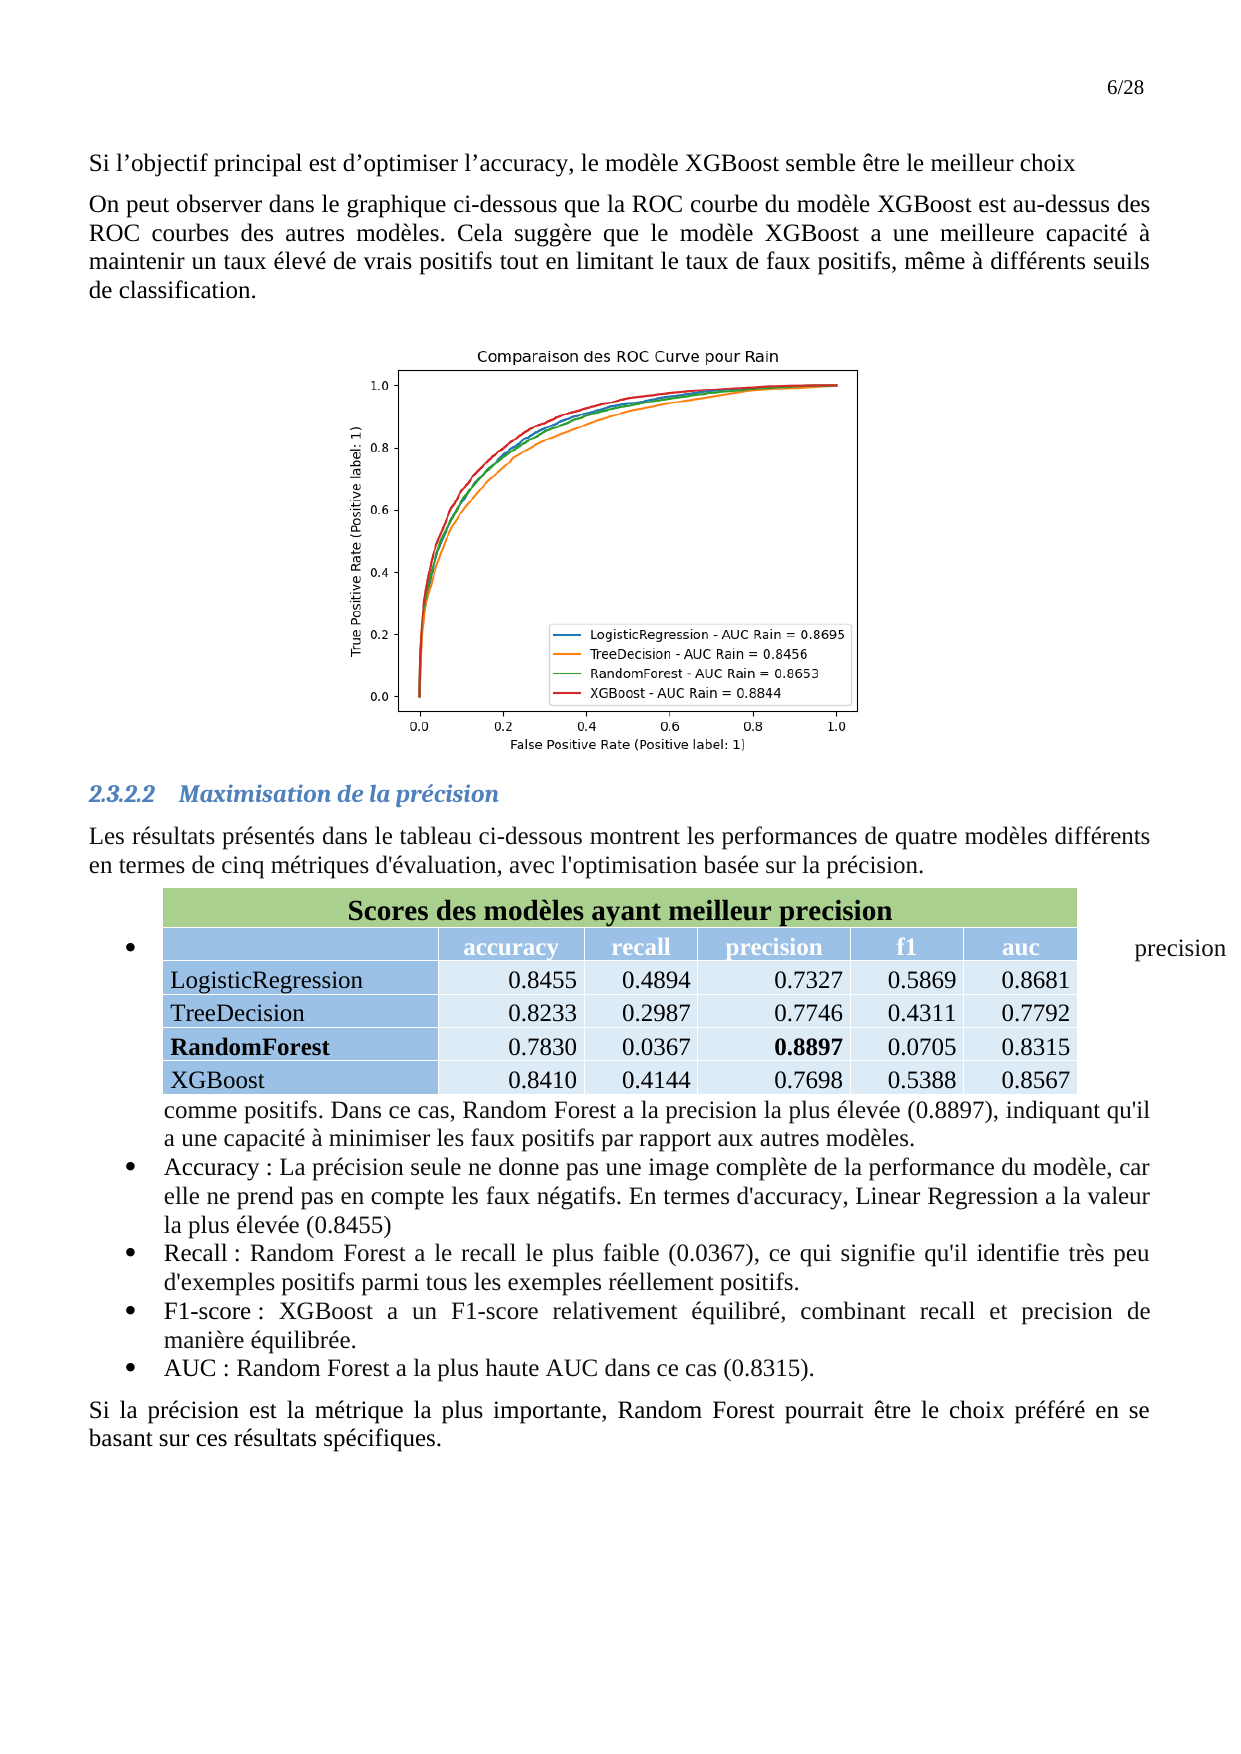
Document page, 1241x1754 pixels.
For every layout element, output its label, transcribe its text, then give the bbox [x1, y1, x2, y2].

table_cell 0.7830 [439, 1028, 584, 1060]
table_cell 0.4144 [585, 1061, 697, 1094]
list Accuracy : La précision seule ne donne pas une image complète de la performance du modèle, car elle ne prend pas en compte les faux négatifs. En termes d'accuracy, Linear Regression a la valeur la plus élevée (0.8455) [126, 1152, 1152, 1238]
table_cell auc [964, 928, 1077, 960]
table_cell 0.5388 [851, 1061, 963, 1094]
table_cell f1 [851, 928, 963, 960]
list Recall : Random Forest a le recall le plus faible (0.0367), ce qui signifie qu'il identifie très peu d'exemples positifs parmi tous les exemples réellement positifs. [126, 1238, 1152, 1296]
table_cell 0.2987 [585, 995, 697, 1027]
table_cell 0.8567 [964, 1061, 1077, 1094]
table_cell 0.7792 [964, 995, 1077, 1027]
table_cell 0.8681 [964, 961, 1077, 994]
list F1-score : XGBoost a un F1-score relativement équilibré, combinant recall et precision de manière équilibrée. [126, 1296, 1152, 1353]
table_cell TreeDecision [163, 995, 438, 1027]
list Précision : La precision mesure la proportion d'exemples positifs parmi ceux que le modèle a identifiés comme positifs. Dans ce cas, Random Forest a la precision la plus élevée (0.8897), indiquant qu'il a une capacité à minimiser les faux positifs par rapport aux autres modèles. [126, 933, 1152, 1152]
text Si l’objectif principal est d’optimiser l’accuracy, le modèle XGBoost semble être le meilleur choix [89, 148, 1152, 176]
table_cell 0.5869 [851, 961, 963, 994]
list AUC : Random Forest a la plus haute AUC dans ce cas (0.8315). [126, 1353, 1152, 1382]
table_cell precision [698, 928, 850, 960]
table_cell 0.0367 [585, 1028, 697, 1060]
table_cell 0.8233 [439, 995, 584, 1027]
table_cell 0.4894 [585, 961, 697, 994]
table_cell 0.7327 [698, 961, 850, 994]
table_cell LogisticRegression [163, 961, 438, 994]
table_cell accuracy [439, 928, 584, 960]
table_cell [163, 928, 438, 960]
table_cell 0.8897 [698, 1028, 850, 1060]
table_cell 0.7746 [698, 995, 850, 1027]
table_cell RandomForest [163, 1028, 438, 1060]
table_cell 0.8455 [439, 961, 584, 994]
table_cell 0.4311 [851, 995, 963, 1027]
text Les résultats présentés dans le tableau ci-dessous montrent les performances de quatre modèles différents en termes de cinq métriques d'évaluation, avec l'optimisation basée sur la précision. [89, 821, 1152, 879]
subtitle Maximisation de la précision [89, 780, 1152, 809]
table_cell 0.8315 [964, 1028, 1077, 1060]
table_cell 0.8410 [439, 1061, 584, 1094]
table_cell 0.7698 [698, 1061, 850, 1094]
table_header Scores des modèles ayant meilleur precision [163, 888, 1077, 927]
table_cell 0.0705 [851, 1028, 963, 1060]
table_cell recall [585, 928, 697, 960]
text On peut observer dans le graphique ci-dessous que la ROC courbe du modèle XGBoost est au-dessus des ROC courbes des autres modèles. Cela suggère que le modèle XGBoost a une meilleure capacité à maintenir un taux élevé de vrais positifs tout en limitant le taux de faux positifs, même à différents seuils de classification. [89, 189, 1152, 304]
picture [325, 316, 916, 760]
text Si la précision est la métrique la plus importante, Random Forest pourrait être le choix préféré en se basant sur ces résultats spécifiques. [89, 1395, 1152, 1452]
table_cell XGBoost [163, 1061, 438, 1094]
